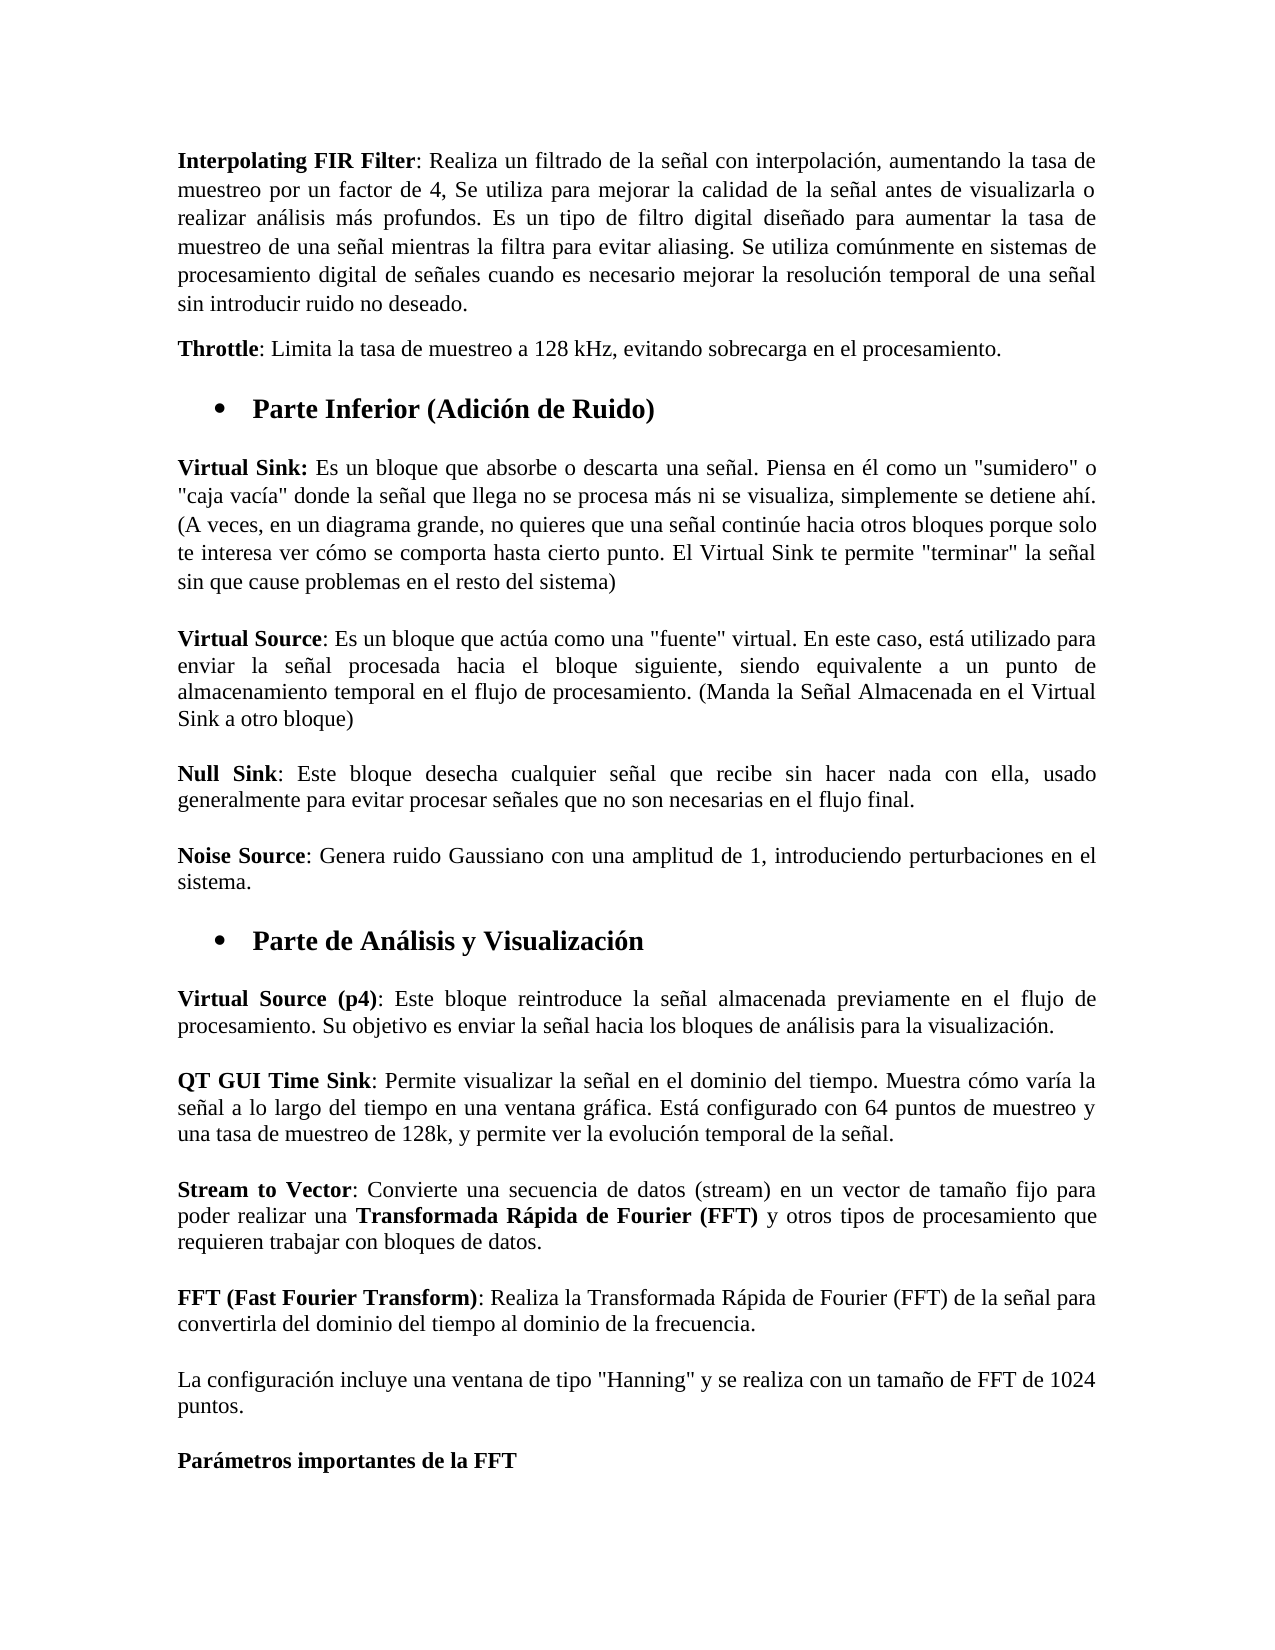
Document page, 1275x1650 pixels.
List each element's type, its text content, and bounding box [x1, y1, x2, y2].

text Stream to Vector: Convierte una secuencia de datos (stream) en un vector de tamaño fijo para poder realizar una Transformada Rápida de Fourier (FFT) y otros tipos de procesamiento que requieren trabajar con bloques de datos. [177, 1176, 1098, 1255]
text Null Sink: Este bloque desecha cualquier señal que recibe sin hacer nada con ella, usado generalmente para evitar procesar señales que no son necesarias en el flujo final. [177, 760, 1098, 813]
text Virtual Source: Es un bloque que actúa como una "fuente" virtual. En este caso, está utilizado para enviar la señal procesada hacia el bloque siguiente, siendo equivalente a un punto de almacenamiento temporal en el flujo de procesamiento. (Manda la Señal Almacenada en el Virtual Sink a otro bloque) [177, 626, 1098, 731]
text Throttle: Limita la tasa de muestreo a 128 kHz, evitando sobrecarga en el procesamiento. [177, 335, 1098, 361]
text La configuración incluye una ventana de tipo "Hanning" y se realiza con un tamaño de FFT de 1024 puntos. [177, 1366, 1098, 1418]
text Virtual Sink: Es un bloque que absorbe o descarta una señal. Piensa en él como un "sumidero" o "caja vacía" donde la señal que llega no se procesa más ni se visualiza, simplemente se detiene ahí. (A veces, en un diagrama grande, no quieres que una señal continúe hacia otros bloques porque solo te interesa ver cómo se comporta hasta cierto punto. El Virtual Sink te permite "terminar" la señal sin que cause problemas en el resto del sistema) [177, 454, 1098, 594]
subtitle Parte Inferior (Adición de Ruido) [215, 392, 1098, 425]
text Parámetros importantes de la FFT [177, 1448, 1098, 1474]
text QT GUI Time Sink: Permite visualizar la señal en el dominio del tiempo. Muestra cómo varía la señal a lo largo del tiempo en una ventana gráfica. Está configurado con 64 puntos de muestreo y una tasa de muestreo de 128k, y permite ver la evolución temporal de la señal. [177, 1067, 1098, 1146]
text Noise Source: Genera ruido Gaussiano con una amplitud de 1, introduciendo perturbaciones en el sistema. [177, 842, 1098, 895]
text Interpolating FIR Filter: Realiza un filtrado de la señal con interpolación, aumentando la tasa de muestreo por un factor de 4, Se utiliza para mejorar la calidad de la señal antes de visualizarla o realizar análisis más profundos. Es un tipo de filtro digital diseñado para aumentar la tasa de muestreo de una señal mientras la filtra para evitar aliasing. Se utiliza comúnmente en sistemas de procesamiento digital de señales cuando es necesario mejorar la resolución temporal de una señal sin introducir ruido no deseado. [177, 148, 1098, 316]
subtitle Parte de Análisis y Visualización [215, 924, 1098, 956]
text FFT (Fast Fourier Transform): Realiza la Transformada Rápida de Fourier (FFT) de la señal para convertirla del dominio del tiempo al dominio de la frecuencia. [177, 1284, 1098, 1337]
text Virtual Source (p4): Este bloque reintroduce la señal almacenada previamente en el flujo de procesamiento. Su objetivo es enviar la señal hacia los bloques de análisis para la visualización. [177, 986, 1098, 1038]
